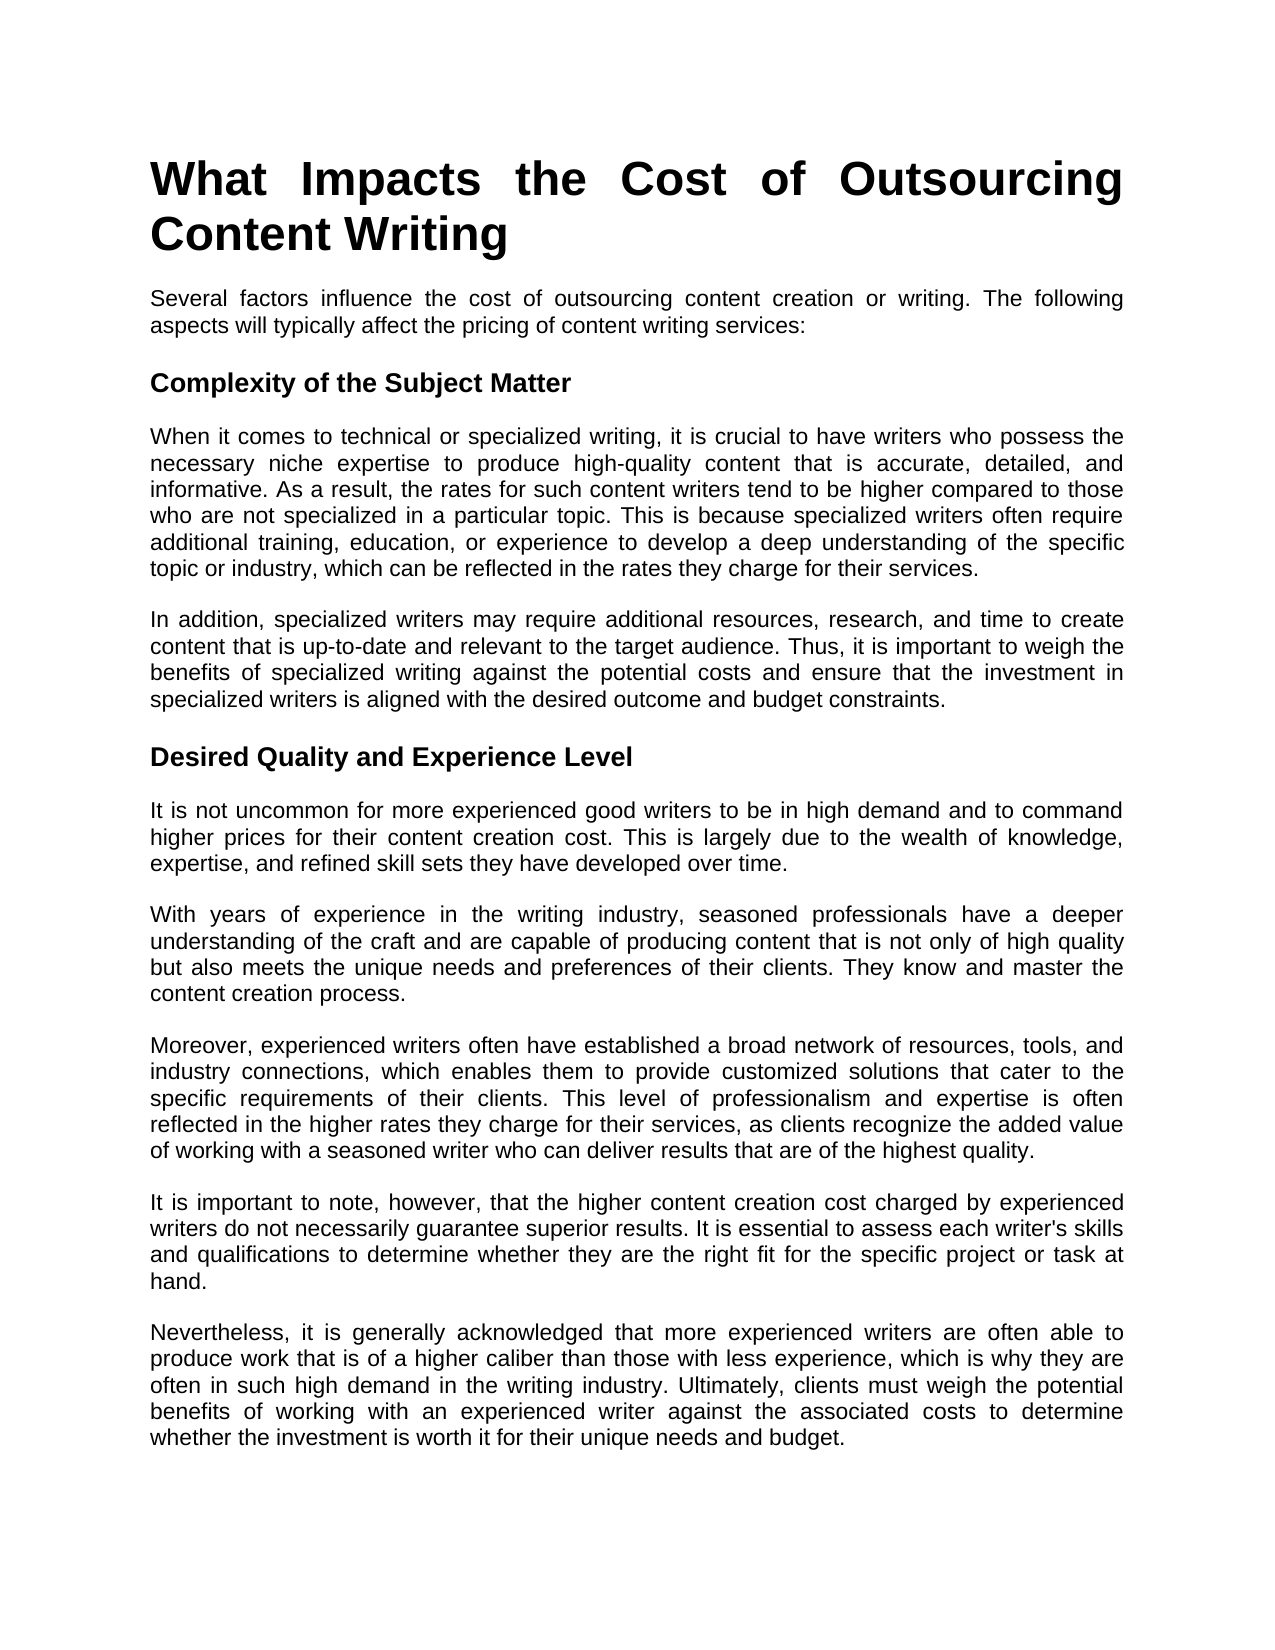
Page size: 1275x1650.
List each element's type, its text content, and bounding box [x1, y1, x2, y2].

subtitle Complexity of the Subject Matter [150, 367, 1125, 398]
text It is important to note, however, that the higher content creation cost charged by experienced writers do not necessarily guarantee superior results. It is essential to assess each writer's skills and qualifications to determine whether they are the right fit for the specific project or task at hand. [150, 1188, 1125, 1294]
subtitle Desired Quality and Experience Level [150, 741, 1125, 772]
text Several factors influence the cost of outsourcing content creation or writing. The following aspects will typically affect the pricing of content writing services: [150, 285, 1125, 338]
text It is not uncommon for more experienced good writers to be in high demand and to command higher prices for their content creation cost. This is largely due to the wealth of knowledge, expertise, and refined skill sets they have developed over time. [150, 797, 1125, 876]
text With years of experience in the writing industry, seasoned professionals have a deeper understanding of the craft and are capable of producing content that is not only of high quality but also meets the unique needs and preferences of their clients. They know and master the content creation process. [150, 901, 1125, 1007]
text Nevertheless, it is generally acknowledged that more experienced writers are often able to produce work that is of a higher caliber than those with less experience, which is why they are often in such high demand in the writing industry. Ultimately, clients must weigh the potential benefits of working with an experienced writer against the associated costs to determine whether the investment is worth it for their unique needs and budget. [150, 1319, 1125, 1451]
text When it comes to technical or specialized writing, it is crucial to have writers who possess the necessary niche expertise to produce high-quality content that is accurate, detailed, and informative. As a result, the rates for such content writers tend to be higher compared to those who are not specialized in a particular topic. This is because specialized writers often require additional training, education, or experience to develop a deep understanding of the specific topic or industry, which can be reflected in the rates they charge for their services. [150, 423, 1125, 581]
subtitle What Impacts the Cost of Outsourcing Content Writing [150, 150, 1125, 260]
text Moreover, experienced writers often have established a broad network of resources, tools, and industry connections, which enables them to provide customized solutions that cater to the specific requirements of their clients. This level of professionalism and expertise is often reflected in the higher rates they charge for their services, as clients recognize the added value of working with a seasoned writer who can deliver results that are of the highest quality. [150, 1032, 1125, 1163]
text In addition, specialized writers may require additional resources, research, and time to create content that is up-to-date and relevant to the target audience. Thus, it is important to weigh the benefits of specialized writing against the potential costs and ensure that the investment in specialized writers is aligned with the desired outcome and budget constraints. [150, 606, 1125, 712]
